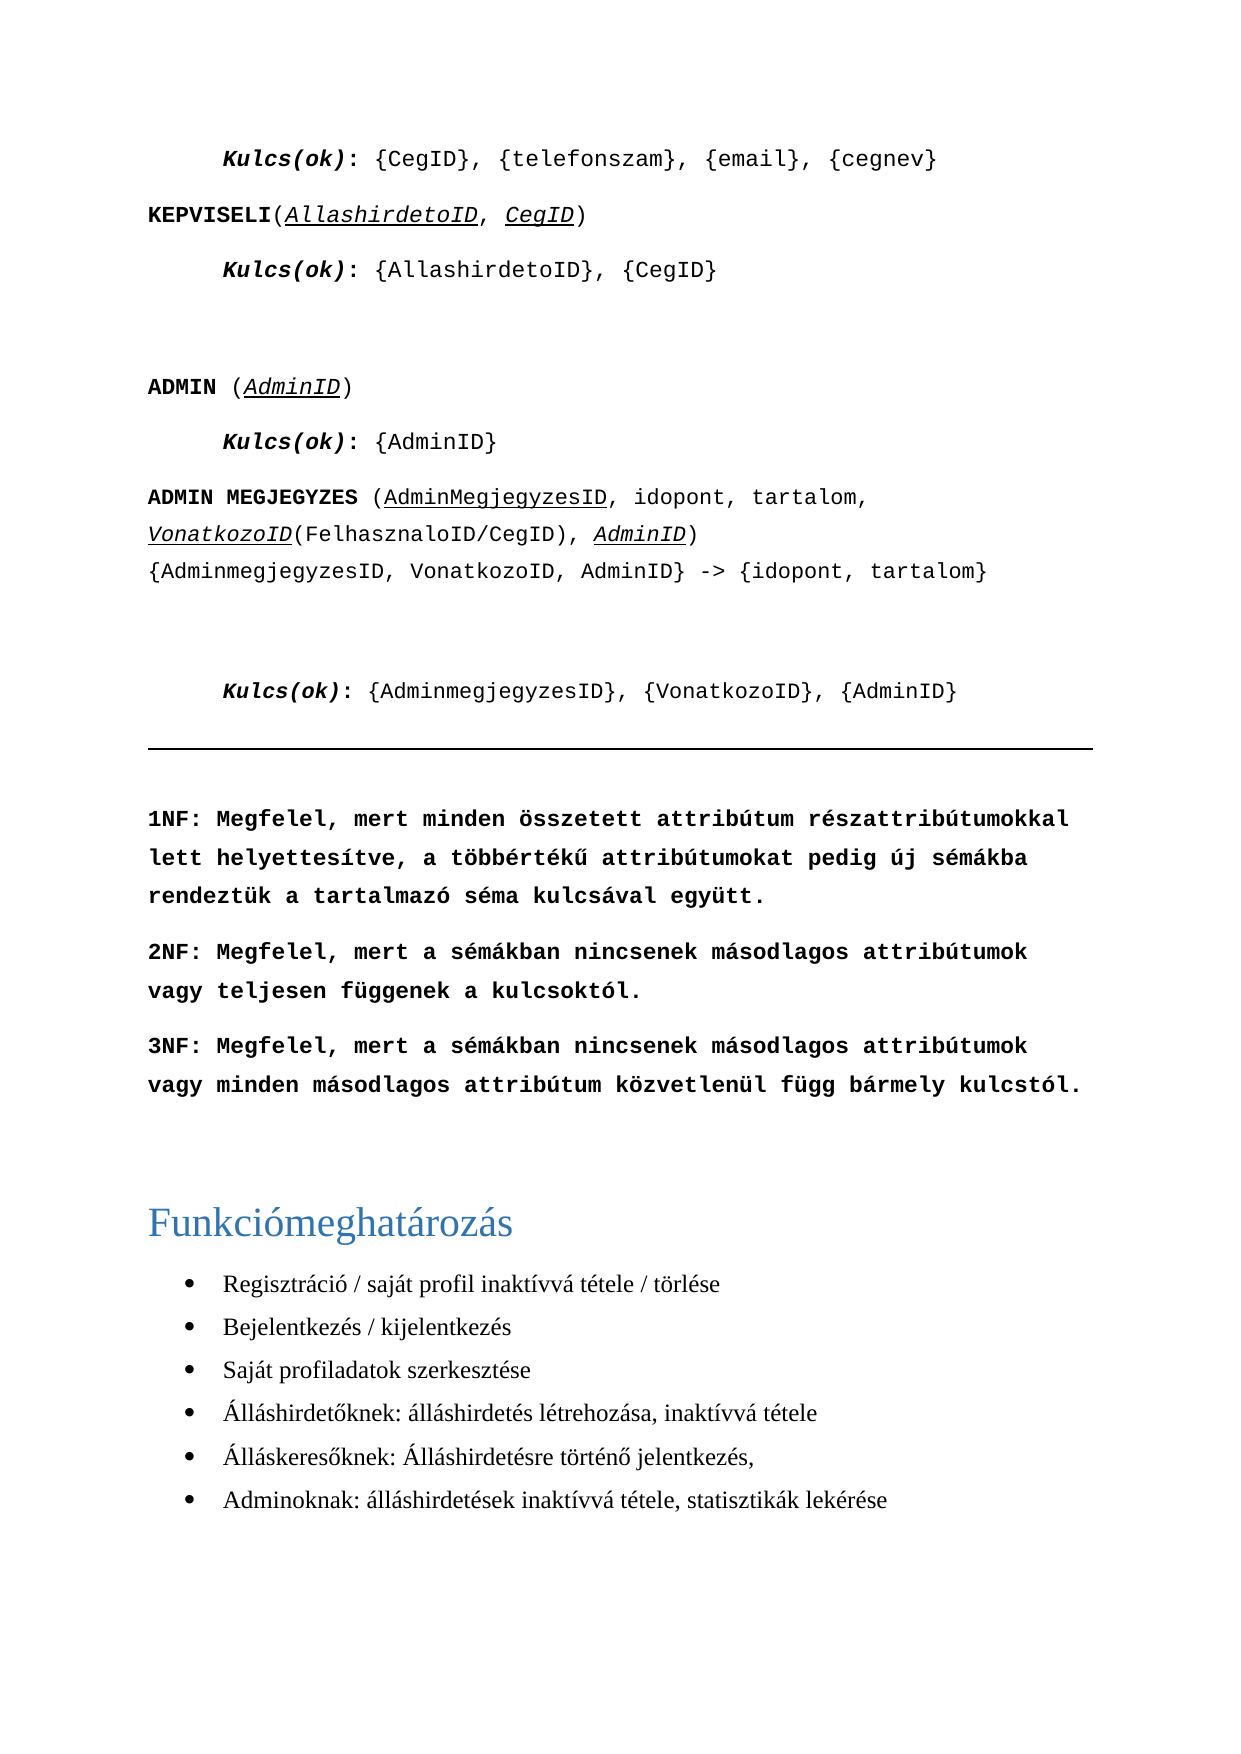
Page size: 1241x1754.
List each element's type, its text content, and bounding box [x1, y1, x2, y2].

text Kulcs(ok): {AdminmegjegyzesID}, {VonatkozoID}, {AdminID} [148, 680, 1093, 705]
list Adminoknak: álláshirdetések inaktívvá tétele, statisztikák lekérése [185, 1485, 1093, 1513]
list Álláskeresőknek: Álláshirdetésre történő jelentkezés, [185, 1442, 1093, 1470]
text Kulcs(ok): {CegID}, {telefonszam}, {email}, {cegnev} [148, 148, 1093, 173]
text ADMIN MEGJEGYZES (AdminMegjegyzesID, idopont, tartalom, VonatkozoID(FelhasznaloID/CegID), AdminID) {AdminmegjegyzesID, VonatkozoID, AdminID} -> {idopont, tartalom} [148, 486, 1093, 666]
subtitle Funkciómeghatározás [148, 1197, 1093, 1245]
list Regisztráció / saját profil inaktívvá tétele / törlése [185, 1269, 1093, 1298]
text 3NF: Megfelel, mert a sémákban nincsenek másodlagos attribútumok vagy minden másodlagos attribútum közvetlenül függ bármely kulcstól. [148, 1035, 1093, 1099]
list Bejelentkezés / kijelentkezés [185, 1312, 1093, 1341]
text 2NF: Megfelel, mert a sémákban nincsenek másodlagos attribútumok vagy teljesen függenek a kulcsoktól. [148, 940, 1093, 1005]
list Saját profiladatok szerkesztése [185, 1355, 1093, 1384]
text KEPVISELI(AllashirdetoID, CegID) [148, 203, 1093, 229]
text 1NF: Megfelel, mert minden összetett attribútum részattribútumokkal lett helyettesítve, a többértékű attribútumokat pedig új sémákba rendeztük a tartalmazó séma kulcsával együtt. [148, 807, 1093, 911]
list Álláshirdetőknek: álláshirdetés létrehozása, inaktívvá tétele [185, 1398, 1093, 1427]
text Kulcs(ok): {AllashirdetoID}, {CegID} ADMIN (AdminID) [148, 259, 1093, 401]
text Kulcs(ok): {AdminID} [148, 431, 1093, 457]
